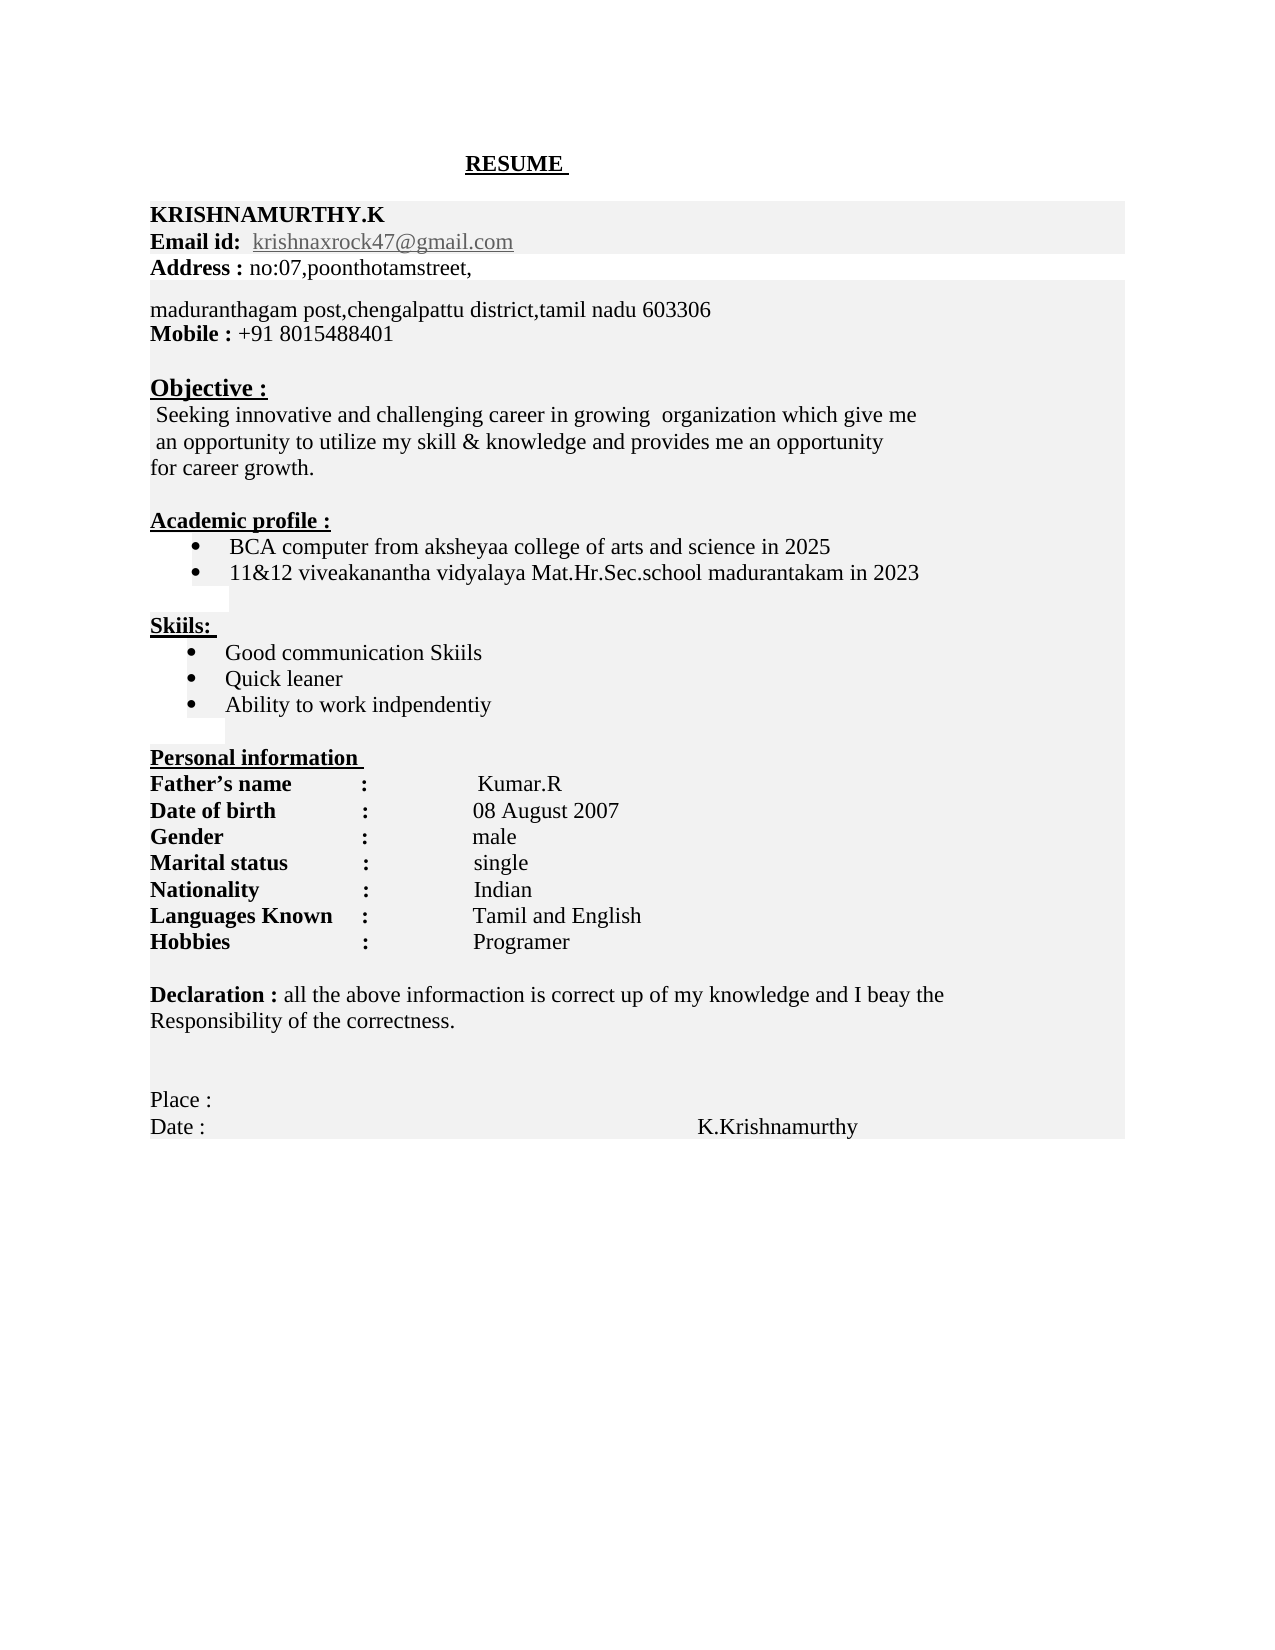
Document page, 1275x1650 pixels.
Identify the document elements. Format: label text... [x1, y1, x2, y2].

text Skiils: [150, 612, 1125, 638]
list Ability to work indpendentiy [187, 691, 1125, 718]
text maduranthagam post,chengalpattu district,tamil nadu 603306 [422, 307, 1125, 320]
list BCA computer from aksheyaa college of arts and science in 2025 [192, 533, 1125, 559]
text Nationality : Indian [150, 876, 1125, 902]
text Seeking innovative and challenging career in growing organization which give me [150, 401, 1125, 428]
text Date : K.Krishnamurthy [150, 1113, 1125, 1139]
text RESUME [150, 150, 1125, 176]
text Personal information [150, 744, 1125, 770]
text Academic profile : [150, 507, 1125, 533]
list Quick leaner [187, 665, 1125, 691]
text Declaration : all the above informaction is correct up of my knowledge and I beay the [150, 981, 1125, 1007]
text Email id: krishnaxrock47@gmail.com [150, 228, 1125, 254]
text an opportunity to utilize my skill & knowledge and provides me an opportunity [150, 428, 1125, 454]
text Languages Known : Tamil and English [150, 902, 1125, 928]
list Good communication Skiils [187, 638, 1125, 665]
list 11&12 viveakanantha vidyalaya Mat.Hr.Sec.school madurantakam in 2023 [192, 559, 1125, 586]
text Responsibility of the correctness. [150, 1007, 1125, 1034]
text Date of birth : 08 August 2007 [150, 797, 1125, 823]
text Hobbies : Programer [150, 928, 1125, 955]
text Marital status : single [150, 849, 1125, 876]
text Place : [150, 1087, 1125, 1113]
text Gender : male [150, 823, 1125, 849]
text Objective : [150, 373, 1125, 401]
text for career growth. [150, 454, 1125, 480]
text Father’s name : Kumar.R [150, 770, 1125, 797]
text Address : no:07,poonthotamstreet, [150, 254, 1125, 280]
text Mobile : +91 8015488401 [150, 320, 1125, 346]
text KRISHNAMURTHY.K [150, 201, 1125, 228]
